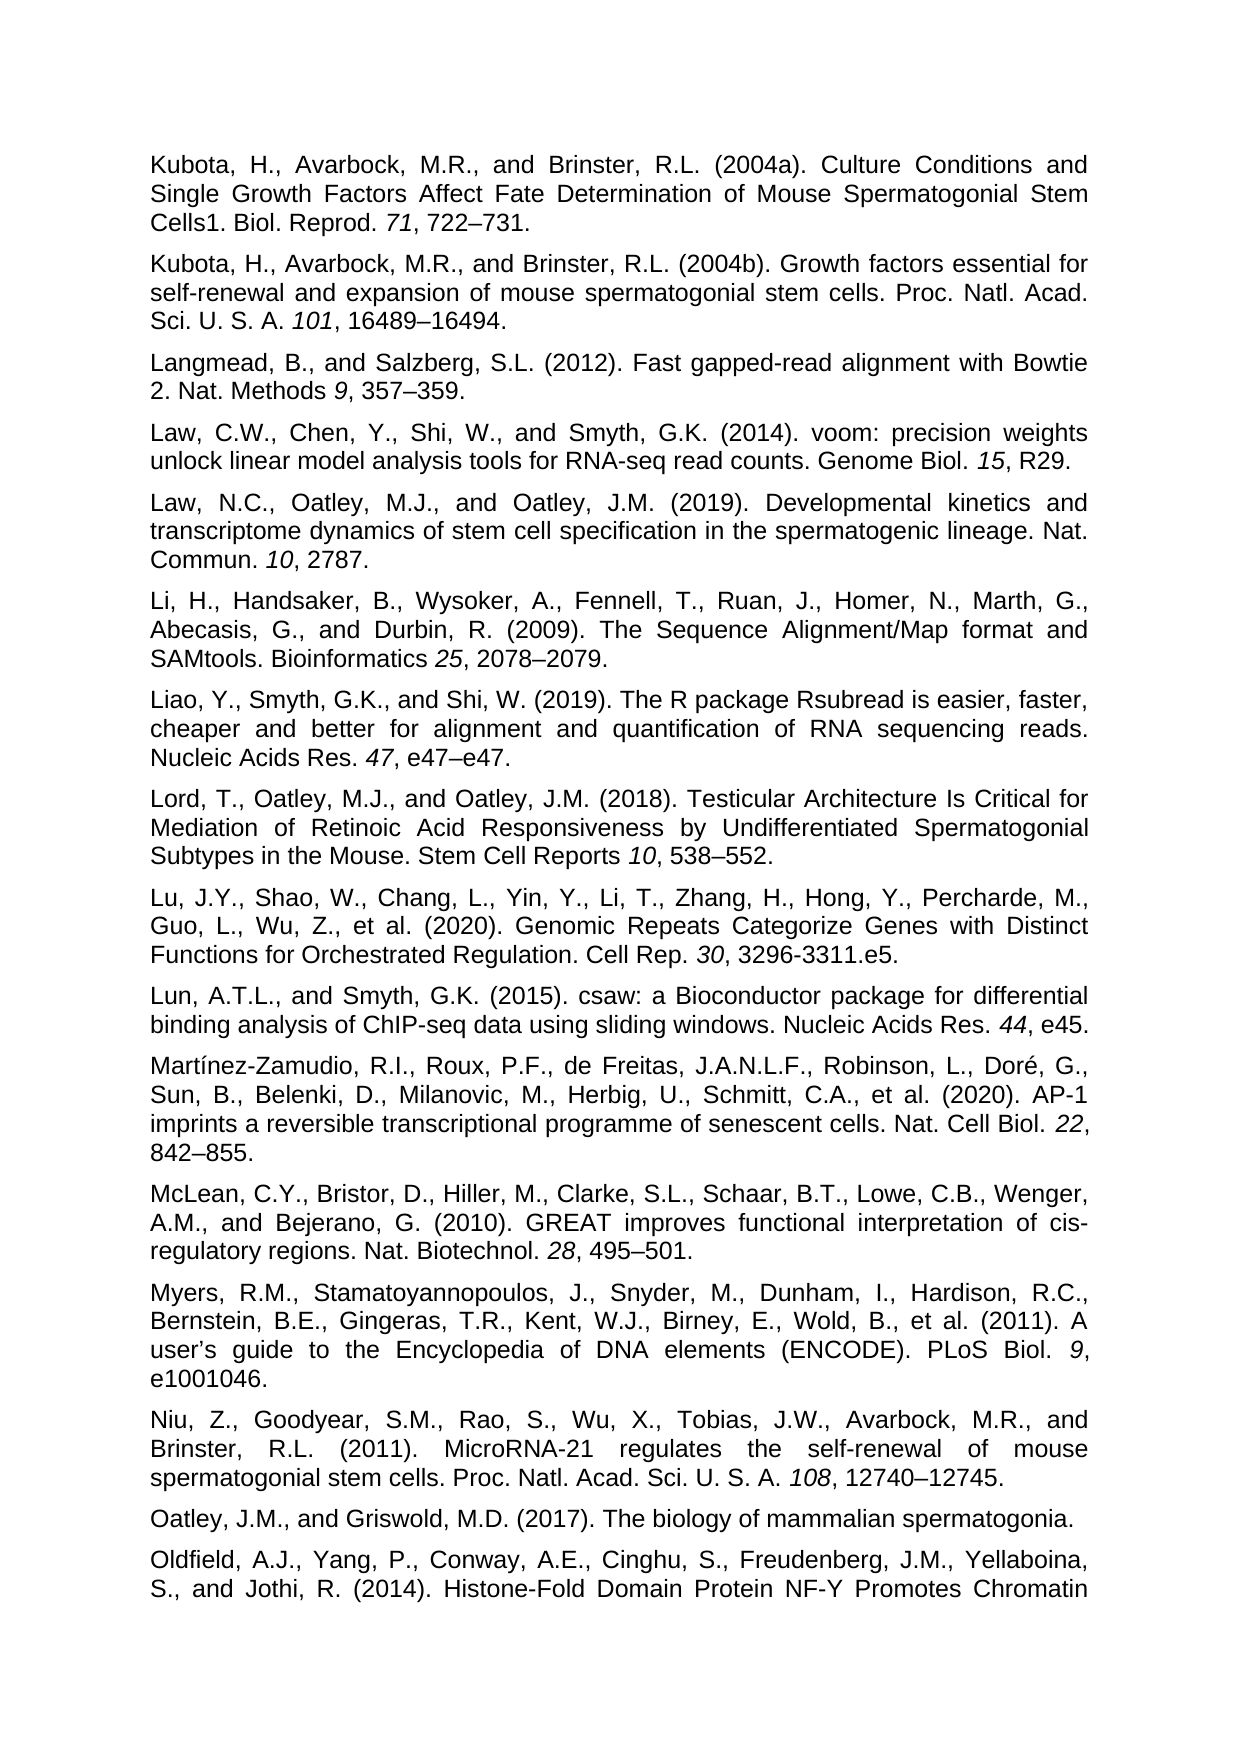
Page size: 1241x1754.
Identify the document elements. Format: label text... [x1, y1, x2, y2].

text Oatley, J.M., and Griswold, M.D. (2017). The biology of mammalian spermatogonia. [150, 1504, 1090, 1532]
text Lun, A.T.L., and Smyth, G.K. (2015). csaw: a Bioconductor package for differential binding analysis of ChIP-seq data using sliding windows. Nucleic Acids Res. 44, e45. [150, 981, 1090, 1039]
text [150, 1545, 1090, 1602]
text Martínez-Zamudio, R.I., Roux, P.F., de Freitas, J.A.N.L.F., Robinson, L., Doré, G., Sun, B., Belenki, D., Milanovic, M., Herbig, U., Schmitt, C.A., et al. (2020). AP-1 imprints a reversible transcriptional programme of senescent cells. Nat. Cell Biol. 22, 842–855. [150, 1051, 1090, 1166]
text Law, N.C., Oatley, M.J., and Oatley, J.M. (2019). Developmental kinetics and transcriptome dynamics of stem cell specification in the spermatogenic lineage. Nat. Commun. 10, 2787. [150, 487, 1090, 574]
text Law, C.W., Chen, Y., Shi, W., and Smyth, G.K. (2014). voom: precision weights unlock linear model analysis tools for RNA-seq read counts. Genome Biol. 15, R29. [150, 417, 1090, 475]
text Myers, R.M., Stamatoyannopoulos, J., Snyder, M., Dunham, I., Hardison, R.C., Bernstein, B.E., Gingeras, T.R., Kent, W.J., Birney, E., Wold, B., et al. (2011). A user’s guide to the Encyclopedia of DNA elements (ENCODE). PLoS Biol. 9, e1001046. [150, 1277, 1090, 1392]
text Niu, Z., Goodyear, S.M., Rao, S., Wu, X., Tobias, J.W., Avarbock, M.R., and Brinster, R.L. (2011). MicroRNA-21 regulates the self-renewal of mouse spermatogonial stem cells. Proc. Natl. Acad. Sci. U. S. A. 108, 12740–12745. [150, 1405, 1090, 1491]
text Liao, Y., Smyth, G.K., and Shi, W. (2019). The R package Rsubread is easier, faster, cheaper and better for alignment and quantification of RNA sequencing reads. Nucleic Acids Res. 47, e47–e47. [150, 685, 1090, 771]
text Lord, T., Oatley, M.J., and Oatley, J.M. (2018). Testicular Architecture Is Critical for Mediation of Retinoic Acid Responsiveness by Undifferentiated Spermatogonial Subtypes in the Mouse. Stem Cell Reports 10, 538–552. [150, 784, 1090, 870]
text McLean, C.Y., Bristor, D., Hiller, M., Clarke, S.L., Schaar, B.T., Lowe, C.B., Wenger, A.M., and Bejerano, G. (2010). GREAT improves functional interpretation of cis-regulatory regions. Nat. Biotechnol. 28, 495–501. [150, 1179, 1090, 1265]
text Li, H., Handsaker, B., Wysoker, A., Fennell, T., Ruan, J., Homer, N., Marth, G., Abecasis, G., and Durbin, R. (2009). The Sequence Alignment/Map format and SAMtools. Bioinformatics 25, 2078–2079. [150, 586, 1090, 672]
text Kubota, H., Avarbock, M.R., and Brinster, R.L. (2004a). Culture Conditions and Single Growth Factors Affect Fate Determination of Mouse Spermatogonial Stem Cells1. Biol. Reprod. 71, 722–731. [150, 150, 1090, 236]
text Lu, J.Y., Shao, W., Chang, L., Yin, Y., Li, T., Zhang, H., Hong, Y., Percharde, M., Guo, L., Wu, Z., et al. (2020). Genomic Repeats Categorize Genes with Distinct Functions for Orchestrated Regulation. Cell Rep. 30, 3296-3311.e5. [150, 882, 1090, 969]
text Kubota, H., Avarbock, M.R., and Brinster, R.L. (2004b). Growth factors essential for self-renewal and expansion of mouse spermatogonial stem cells. Proc. Natl. Acad. Sci. U. S. A. 101, 16489–16494. [150, 249, 1090, 335]
text Langmead, B., and Salzberg, S.L. (2012). Fast gapped-read alignment with Bowtie 2. Nat. Methods 9, 357–359. [150, 347, 1090, 405]
